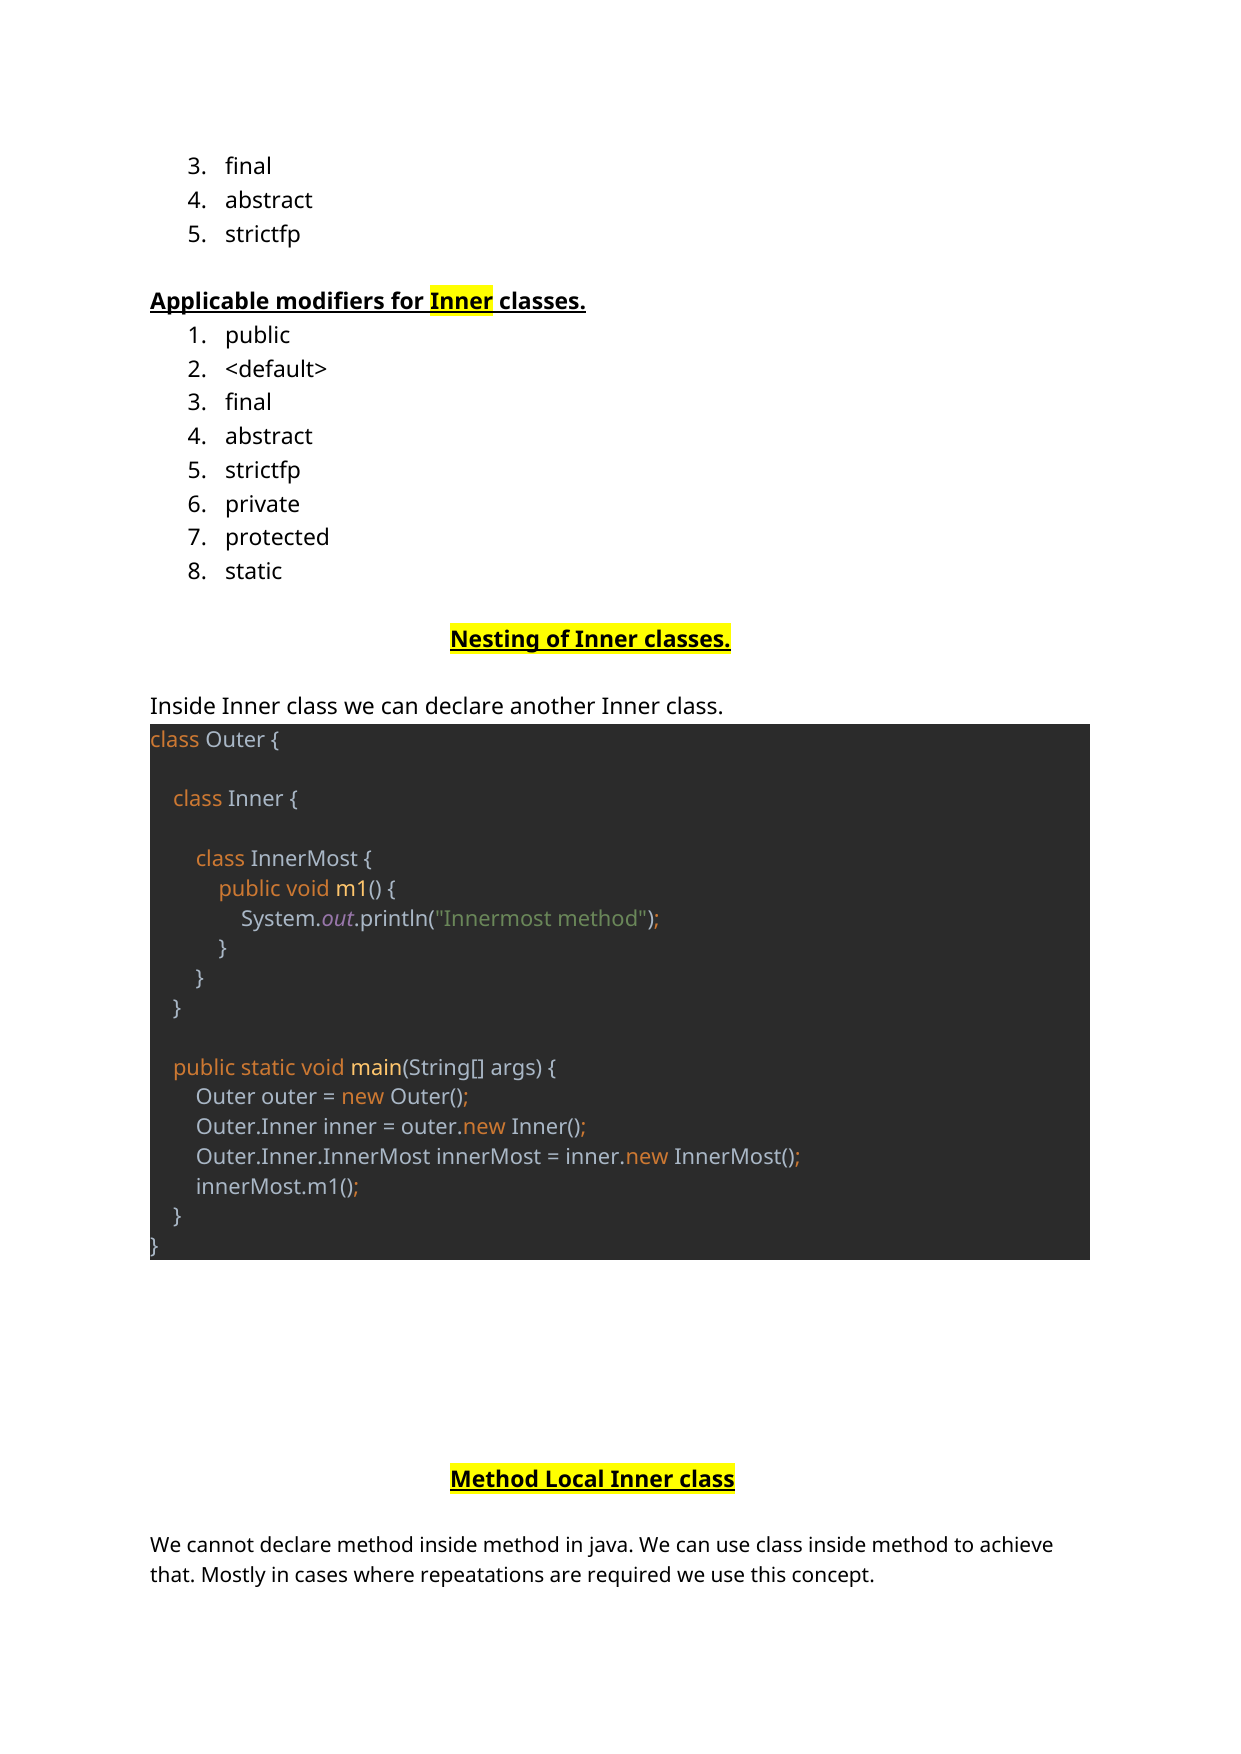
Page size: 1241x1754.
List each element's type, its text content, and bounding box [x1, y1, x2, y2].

text Inside Inner class we can declare another Inner class. [150, 690, 1090, 721]
list abstract [187, 420, 1090, 451]
list final [187, 150, 1090, 181]
list strictfp [187, 217, 1090, 249]
list strictfp [187, 454, 1090, 485]
text Applicable modifiers for Inner classes. [493, 285, 1090, 316]
list <default> [187, 352, 1090, 384]
list final [187, 386, 1090, 417]
text Applicable modifiers for Inner classes. [150, 285, 430, 311]
list abstract [187, 184, 1090, 215]
text We cannot declare method inside method in java. We can use class inside method to achieve that. Mostly in cases where repeatations are required we use this concept. [150, 1530, 1090, 1589]
text Nesting of Inner classes. [375, 622, 1090, 654]
list static [187, 555, 1090, 586]
text Method Local Inner class [375, 1462, 1090, 1494]
list public [187, 319, 1090, 350]
list protected [187, 521, 1090, 552]
list private [187, 487, 1090, 519]
